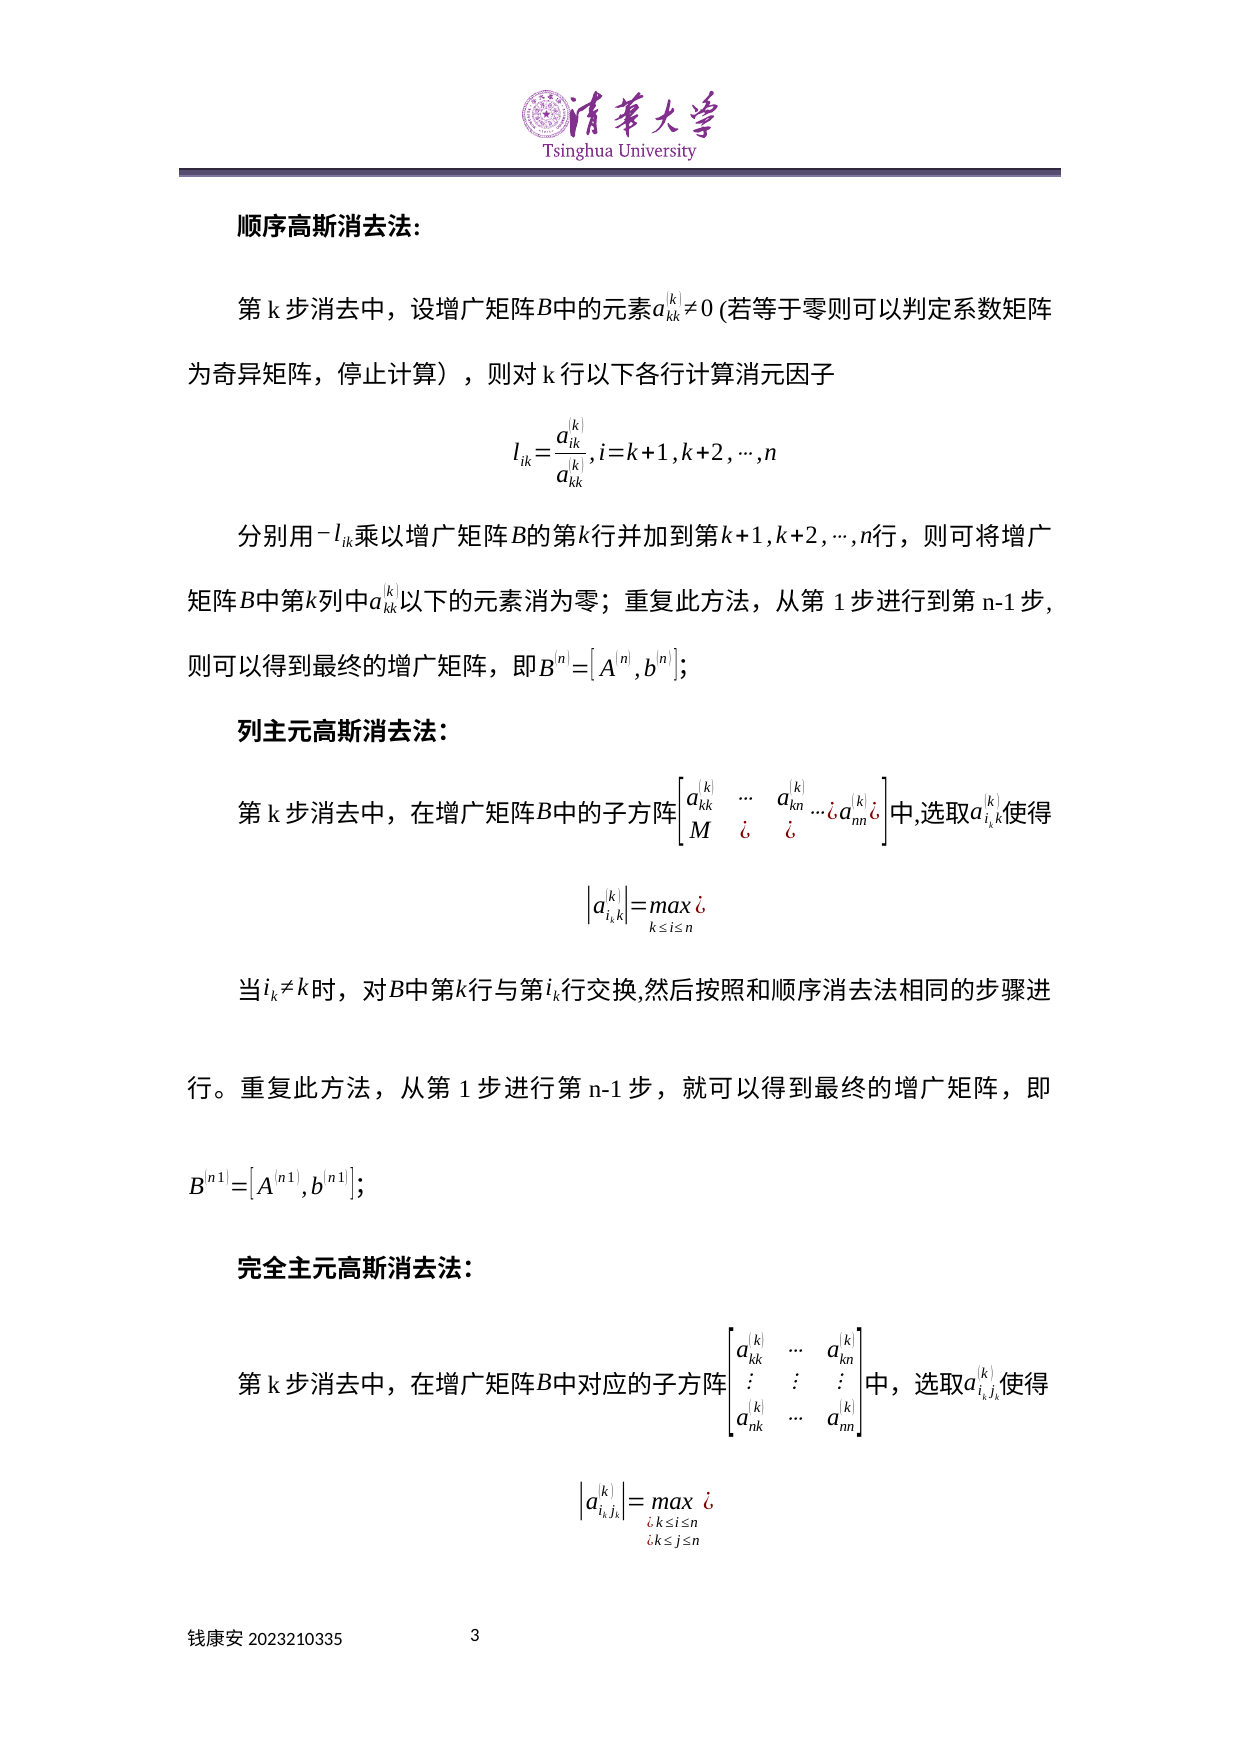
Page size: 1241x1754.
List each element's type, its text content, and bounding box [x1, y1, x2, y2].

text 列主元高斯消去法： [187, 697, 1053, 762]
text 当时，对中第行与第行交换,然后按照和顺序消去法相同的步骤进行。重复此方法，从第1步进行第n-1步，就可以得到最终的增广矩阵，即； [187, 956, 1053, 1216]
text 第k步消去中，在增广矩阵中对应的子方阵中，选取使得 [187, 1318, 1053, 1448]
text 第k步消去中，在增广矩阵中的子方阵中,选取使得 [187, 762, 1053, 860]
text 第k步消去中，设增广矩阵中的元素 (若等于零则可以判定系数矩阵为奇异矩阵，停止计算），则对k行以下各行计算消元因子 [187, 275, 1053, 405]
text 完全主元高斯消去法： [187, 1234, 1053, 1299]
text 顺序高斯消去法: [187, 192, 1053, 257]
text 分别用乘以增广矩阵的第行并加到第行，则可将增广矩阵中第列中以下的元素消为零；重复此方法，从第1步进行到第n-1步,则可以得到最终的增广矩阵，即； [187, 502, 1053, 697]
picture [522, 90, 570, 138]
